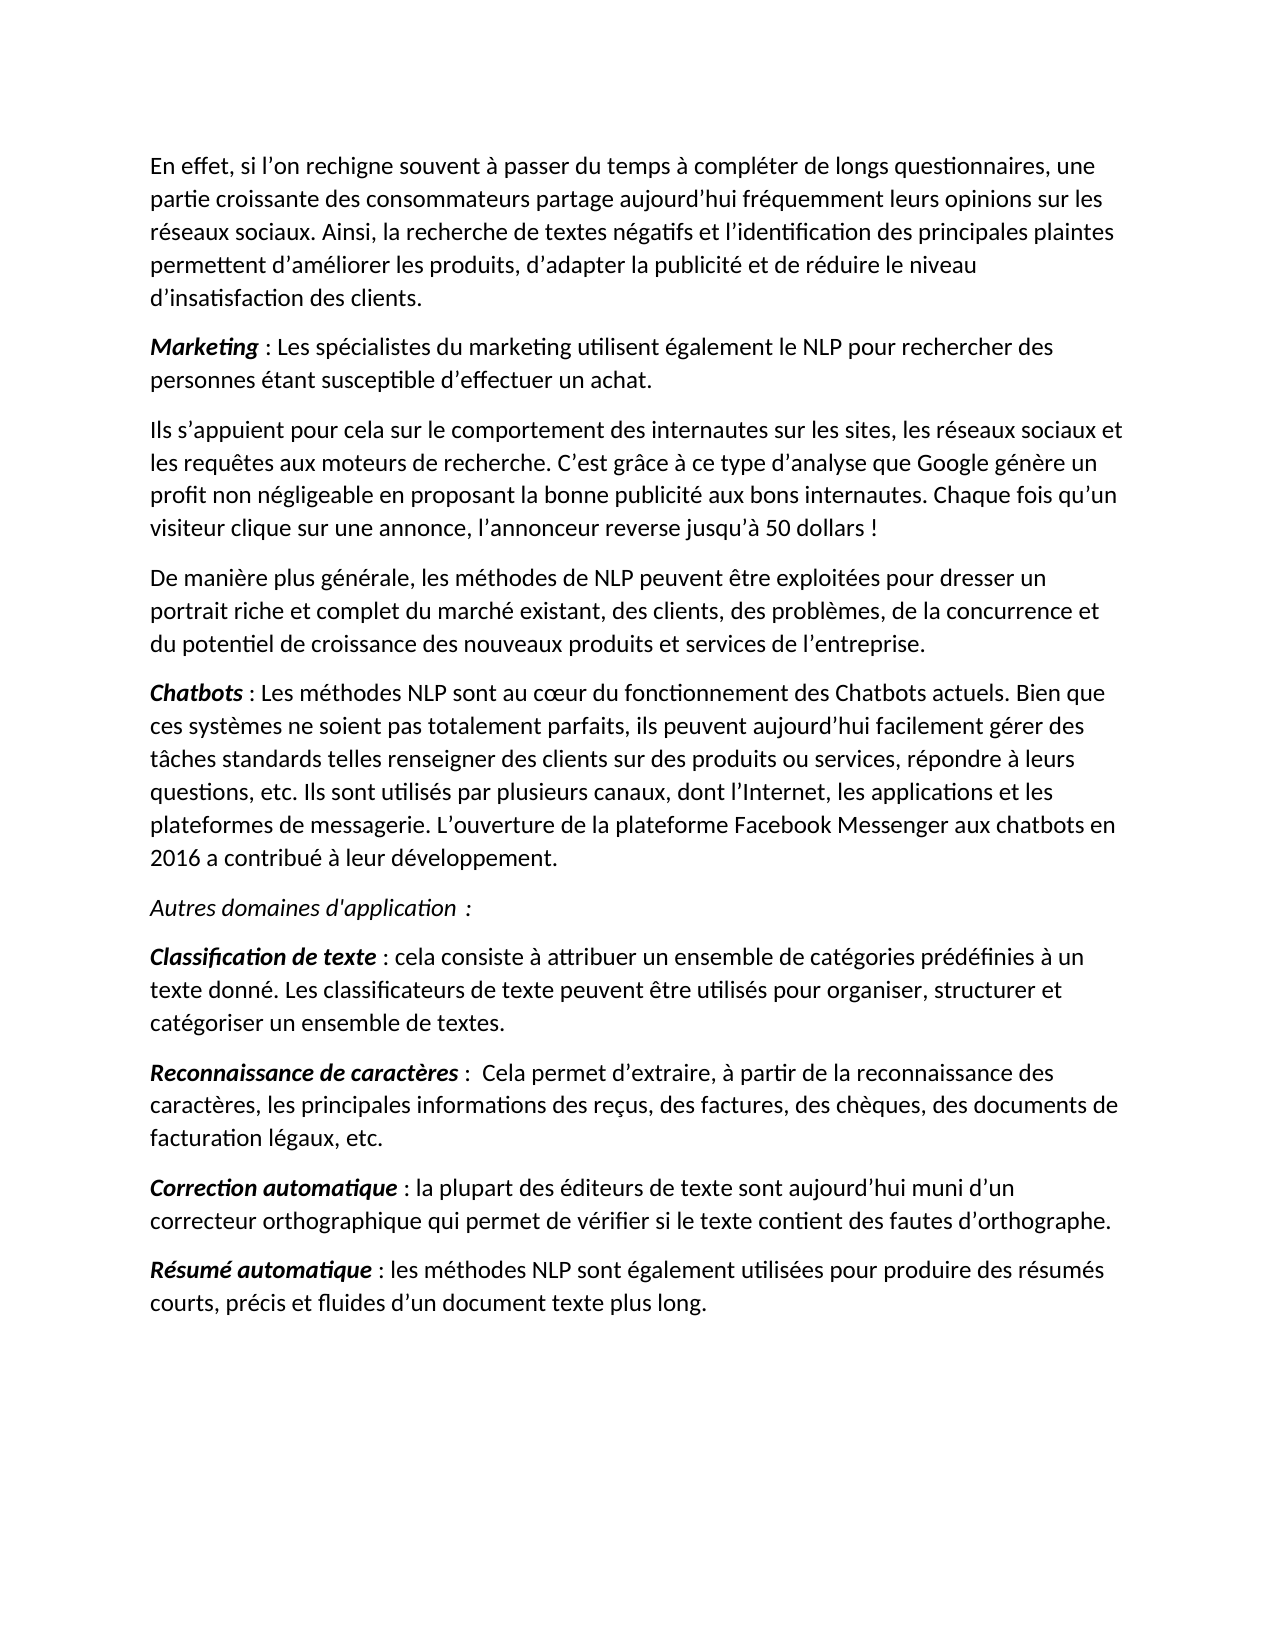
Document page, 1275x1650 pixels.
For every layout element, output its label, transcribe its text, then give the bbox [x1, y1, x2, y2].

text Résumé automatique : les méthodes NLP sont également utilisées pour produire des résumés courts, précis et fluides d’un document texte plus long. [150, 1254, 1125, 1318]
text Marketing : Les spécialistes du marketing utilisent également le NLP pour rechercher des personnes étant susceptible d’effectuer un achat. [150, 331, 1125, 395]
text Reconnaissance de caractères : Cela permet d’extraire, à partir de la reconnaissance des caractères, les principales informations des reçus, des factures, des chèques, des documents de facturation légaux, etc. [150, 1057, 1125, 1153]
text Chatbots : Les méthodes NLP sont au cœur du fonctionnement des Chatbots actuels. Bien que ces systèmes ne soient pas totalement parfaits, ils peuvent aujourd’hui facilement gérer des tâches standards telles renseigner des clients sur des produits ou services, répondre à leurs questions, etc. Ils sont utilisés par plusieurs canaux, dont l’Internet, les applications et les plateformes de messagerie. L’ouverture de la plateforme Facebook Messenger aux chatbots en 2016 a contribué à leur développement. [150, 677, 1125, 873]
text En effet, si l’on rechigne souvent à passer du temps à compléter de longs questionnaires, une partie croissante des consommateurs partage aujourd’hui fréquemment leurs opinions sur les réseaux sociaux. Ainsi, la recherche de textes négatifs et l’identification des principales plaintes permettent d’améliorer les produits, d’adapter la publicité et de réduire le niveau d’insatisfaction des clients. [150, 150, 1125, 312]
text Ils s’appuient pour cela sur le comportement des internautes sur les sites, les réseaux sociaux et les requêtes aux moteurs de recherche. C’est grâce à ce type d’analyse que Google génère un profit non négligeable en proposant la bonne publicité aux bons internautes. Chaque fois qu’un visiteur clique sur une annonce, l’annonceur reverse jusqu’à 50 dollars ! [150, 414, 1125, 543]
text Autres domaines d'application : [150, 892, 1125, 922]
text Correction automatique : la plupart des éditeurs de texte sont aujourd’hui muni d’un correcteur orthographique qui permet de vérifier si le texte contient des fautes d’orthographe. [150, 1172, 1125, 1236]
text De manière plus générale, les méthodes de NLP peuvent être exploitées pour dresser un portrait riche et complet du marché existant, des clients, des problèmes, de la concurrence et du potentiel de croissance des nouveaux produits et services de l’entreprise. [150, 562, 1125, 658]
text Classification de texte : cela consiste à attribuer un ensemble de catégories prédéfinies à un texte donné. Les classificateurs de texte peuvent être utilisés pour organiser, structurer et catégoriser un ensemble de textes. [150, 941, 1125, 1038]
